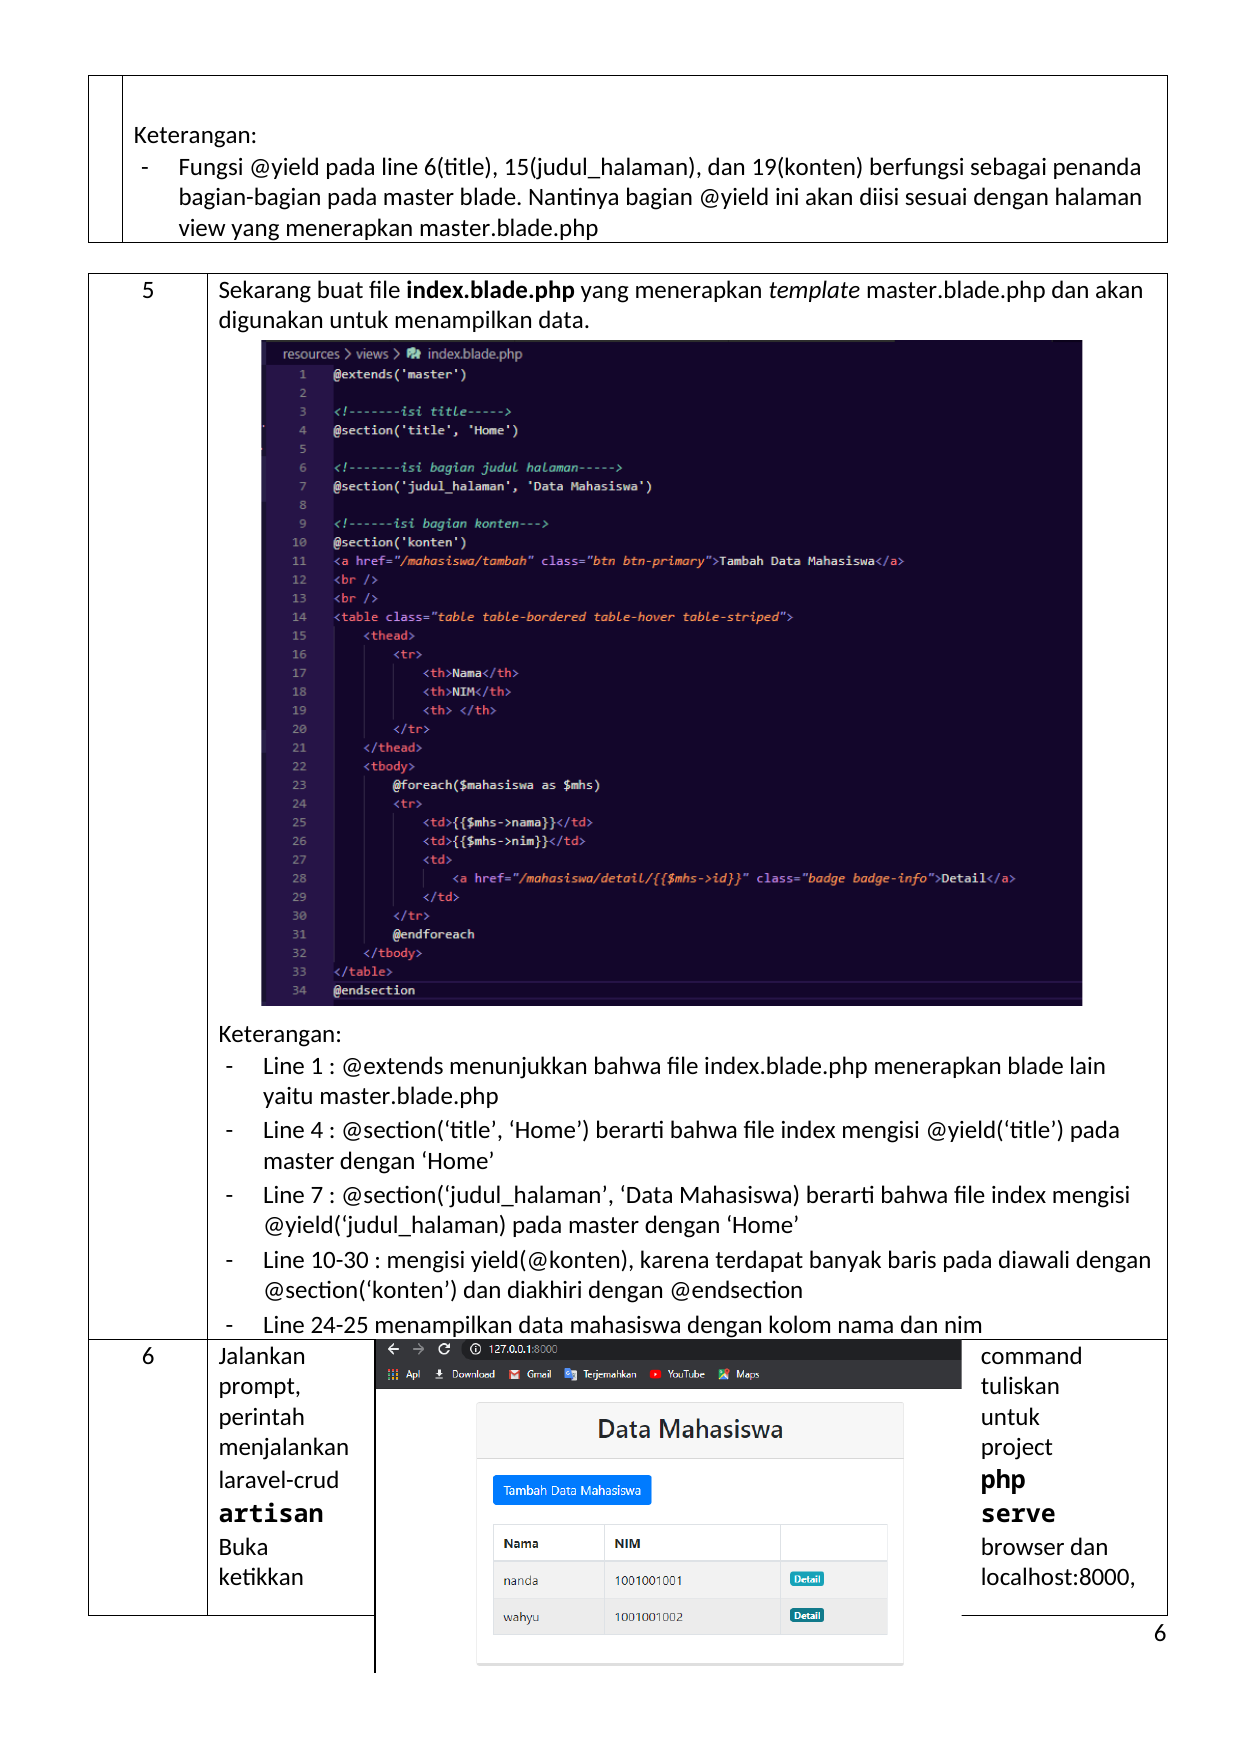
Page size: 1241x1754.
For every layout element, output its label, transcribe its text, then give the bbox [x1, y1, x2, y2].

table_header Sekarang buat file index.blade.php yang menerapkan template master.blade.php dan akan digunakan untuk menampilkan data. Keterangan: Line 1 : @extends menunjukkan bahwa file index.blade.php menerapkan blade lain yaitu master.blade.php Line 4 : @section(‘title’, ‘Home’) berarti bahwa file index mengisi @yield(‘title’) pada master dengan ‘Home’ Line 7 : @section(‘judul_halaman’, ‘Data Mahasiswa) berarti bahwa file index mengisi @yield(‘judul_halaman) pada master dengan ‘Home’ Line 10-30 : mengisi yield(@konten), karena terdapat banyak baris pada diawali dengan @section(‘konten’) dan diakhiri dengan @endsection Line 24-25 menampilkan data mahasiswa dengan kolom nama dan nim [208, 274, 1167, 1339]
table_cell 4 [89, 76, 122, 242]
table_header 5 [89, 274, 207, 1339]
table_cell 6 [89, 1340, 207, 1615]
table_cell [123, 76, 1167, 242]
picture [261, 340, 1084, 1007]
picture [374, 1339, 962, 1673]
